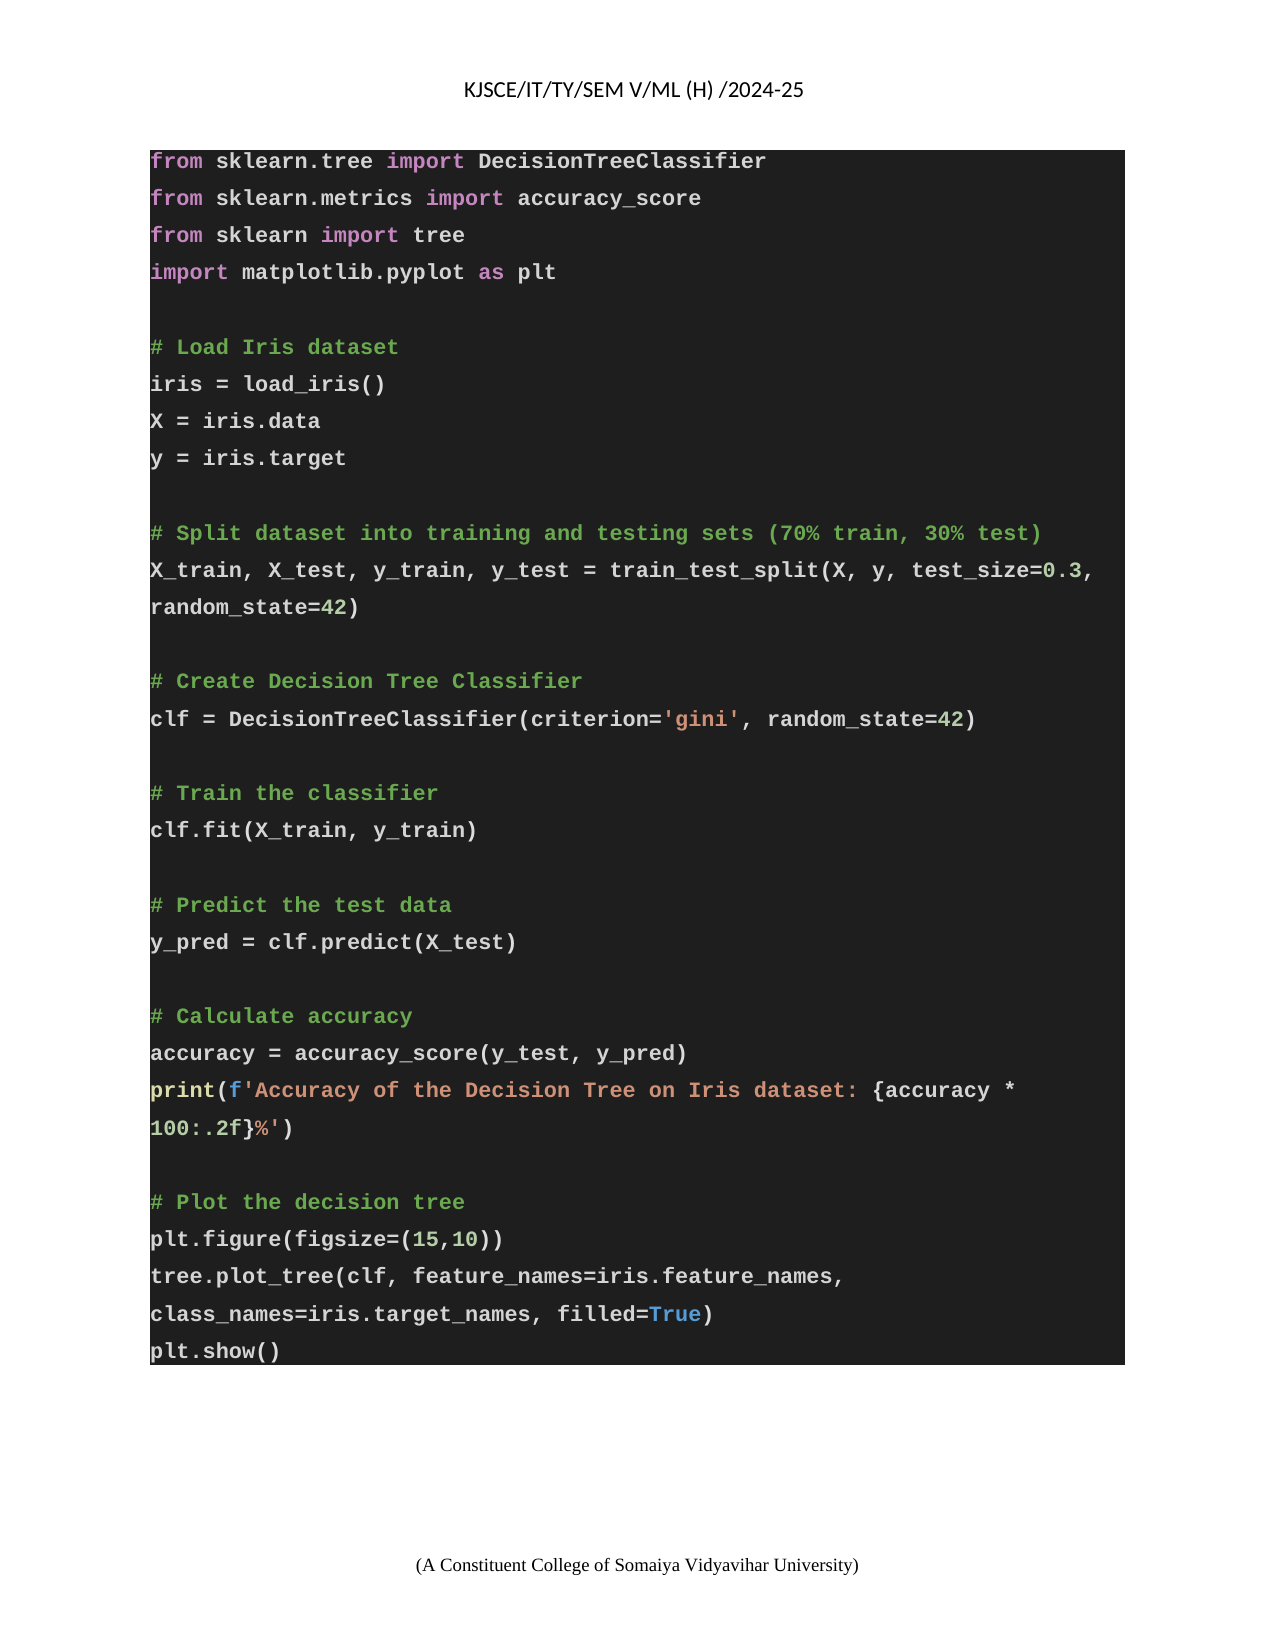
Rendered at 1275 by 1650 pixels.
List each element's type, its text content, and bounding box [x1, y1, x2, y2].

text # Create Decision Tree Classifier [150, 671, 1125, 695]
text y_pred = clf.predict(X_test) [150, 931, 1125, 956]
text # Split dataset into training and testing sets (70% train, 30% test) [150, 522, 1125, 547]
text # Calculate accuracy [150, 1005, 1125, 1030]
text import matplotlib.pyplot as plt [150, 262, 1125, 286]
text from sklearn.tree import DecisionTreeClassifier [150, 150, 1125, 175]
text tree.plot_tree(clf, feature_names=iris.feature_names, class_names=iris.target_names, filled=True) [150, 1266, 1125, 1328]
text # Load Iris dataset [150, 336, 1125, 361]
text accuracy = accuracy_score(y_test, y_pred) [150, 1042, 1125, 1067]
text print(f'Accuracy of the Decision Tree on Iris dataset: {accuracy * 100:.2f}%') [150, 1080, 1125, 1142]
text X = iris.data [150, 410, 1125, 435]
text # Train the classifier [150, 782, 1125, 807]
text y = iris.target [150, 447, 1125, 472]
text # Plot the decision tree [150, 1191, 1125, 1216]
text iris = load_iris() [150, 373, 1125, 398]
text # Predict the test data [150, 894, 1125, 918]
text from sklearn.metrics import accuracy_score [150, 187, 1125, 212]
text plt.figure(figsize=(15,10)) [150, 1228, 1125, 1253]
text clf = DecisionTreeClassifier(criterion='gini', random_state=42) [150, 708, 1125, 733]
text from sklearn import tree [150, 224, 1125, 249]
text X_train, X_test, y_train, y_test = train_test_split(X, y, test_size=0.3, random_state=42) [150, 559, 1125, 621]
text plt.show() [150, 1340, 1125, 1365]
text clf.fit(X_train, y_train) [150, 819, 1125, 844]
